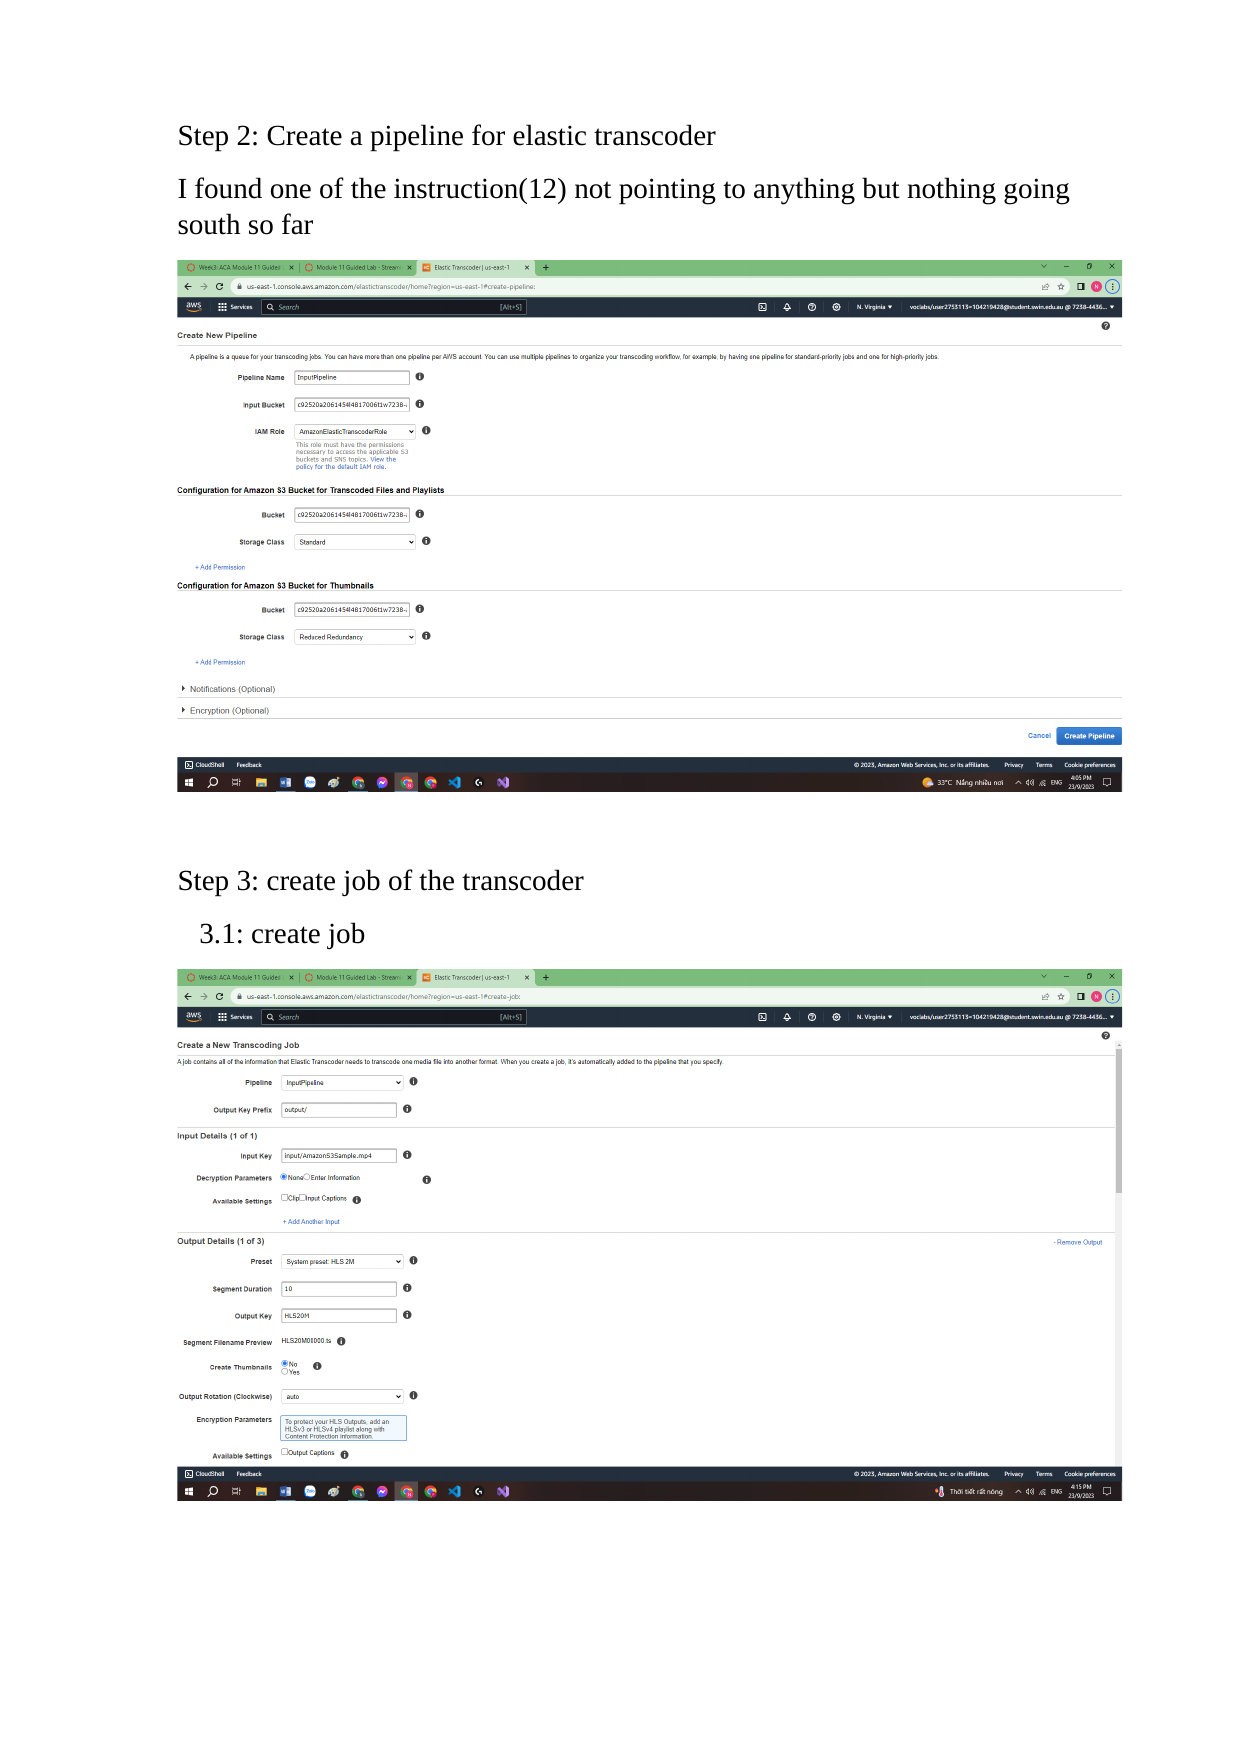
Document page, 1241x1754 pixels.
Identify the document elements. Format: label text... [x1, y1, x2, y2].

text Step 3: create job of the transcoder [177, 863, 1122, 897]
text 3.1: create job [177, 916, 1122, 950]
text I found one of the instruction(12) not pointing to anything but nothing going south so far [177, 171, 1122, 241]
picture [177, 260, 1123, 792]
text Step 2: Create a pipeline for elastic transcoder [177, 118, 1122, 152]
picture [177, 969, 1123, 1501]
